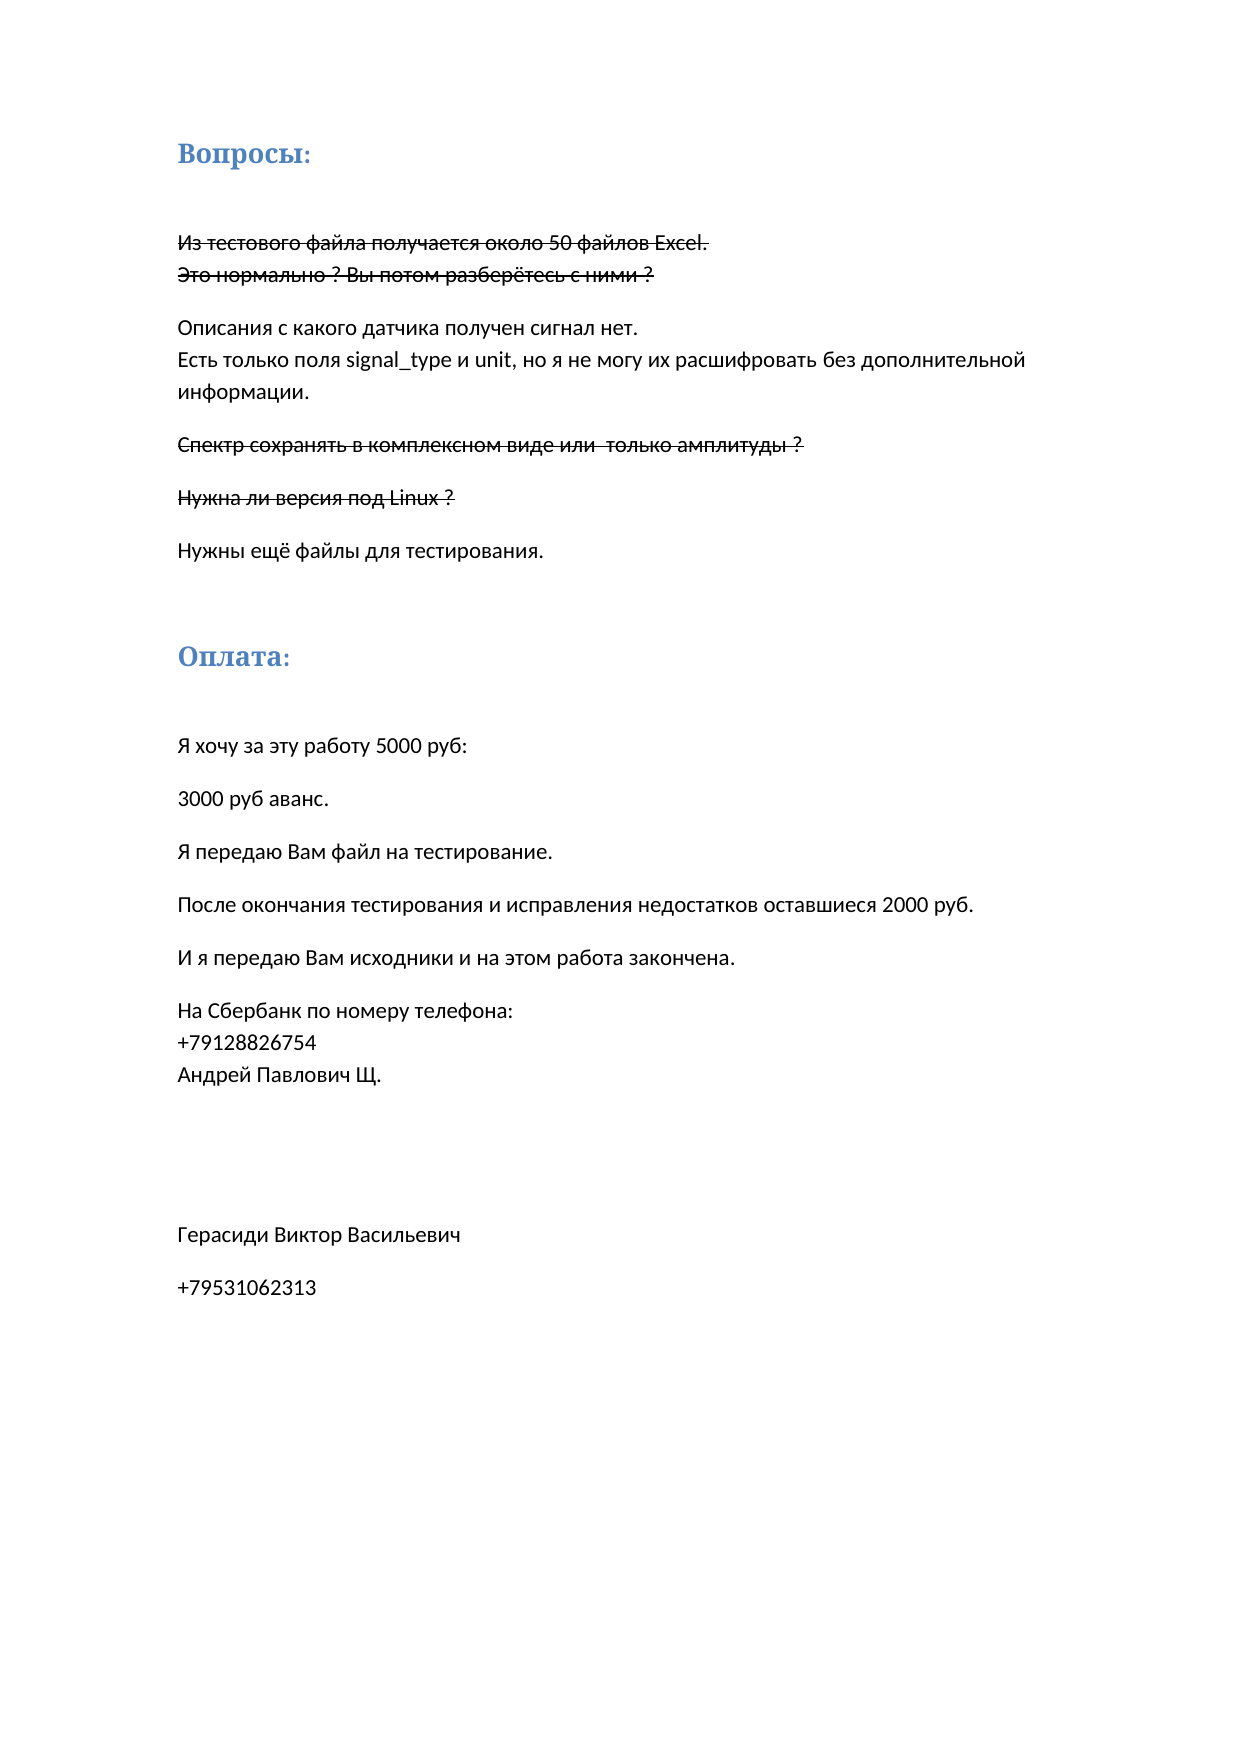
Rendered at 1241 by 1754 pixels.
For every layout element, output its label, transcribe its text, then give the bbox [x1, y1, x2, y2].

text Из тестового файла получается около 50 файлов Excel. Это нормально ? Вы потом разберётесь с ними ? [177, 228, 1152, 288]
text Нужны ещё файлы для тестирования. [177, 536, 1152, 564]
text +79531062313 [177, 1273, 1152, 1301]
subtitle Оплата: [177, 642, 1152, 673]
text И я передаю Вам исходники и на этом работа закончена. [177, 943, 1152, 971]
text Спектр сохранять в комплексном виде или только амплитуды ? [177, 430, 1152, 458]
text Герасиди Виктор Васильевич [177, 1220, 1152, 1248]
text 3000 руб аванс. [177, 784, 1152, 812]
text Я хочу за эту работу 5000 руб: [177, 731, 1152, 759]
text Нужна ли версия под Linux ? [177, 483, 1152, 511]
subtitle Вопросы: [177, 139, 1152, 170]
text После окончания тестирования и исправления недостатков оставшиеся 2000 руб. [177, 890, 1152, 918]
text На Сбербанк по номеру телефона: +79128826754 Андрей Павлович Щ. [177, 996, 1152, 1089]
text Описания с какого датчика получен сигнал нет. Есть только поля signal_type и unit, но я не могу их расшифровать без дополнительной информации. [177, 313, 1152, 405]
text Я передаю Вам файл на тестирование. [177, 837, 1152, 865]
